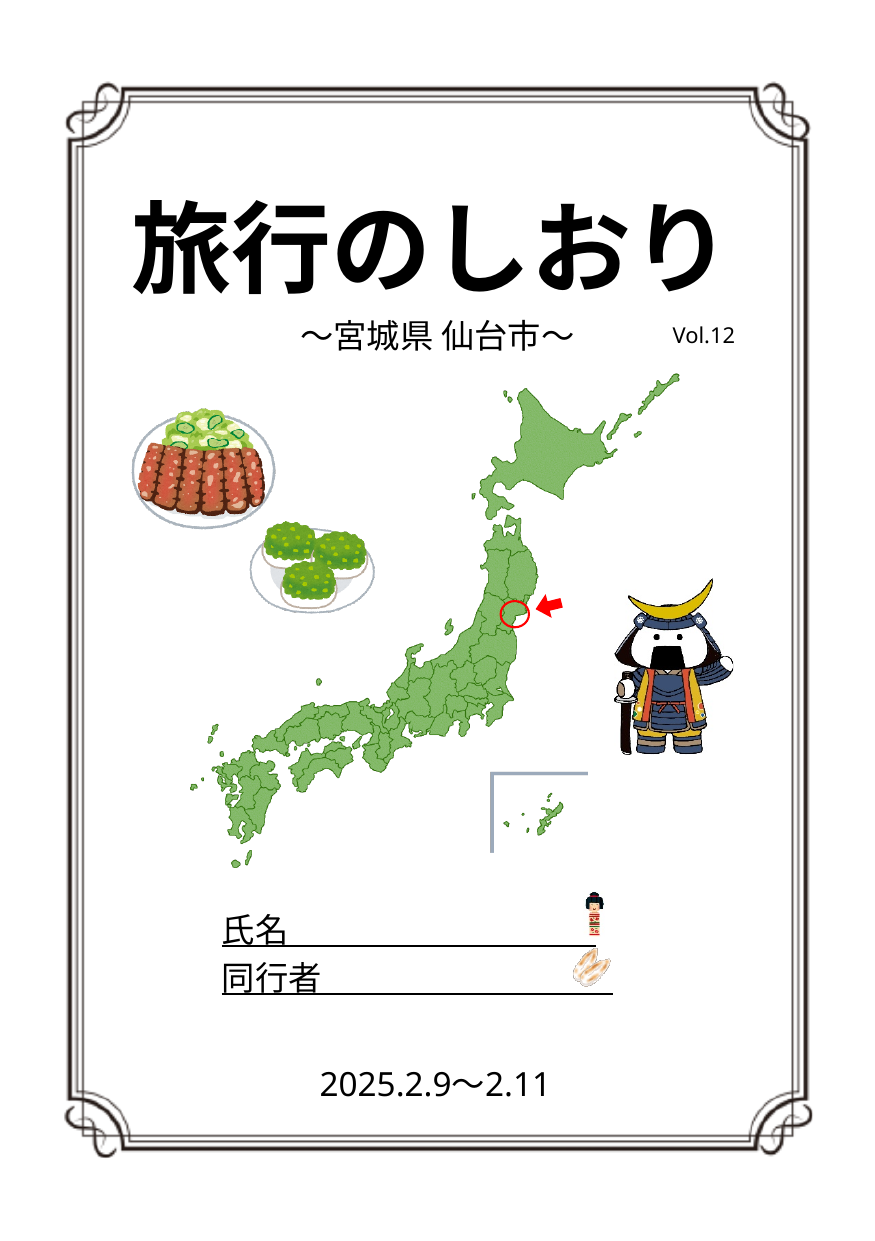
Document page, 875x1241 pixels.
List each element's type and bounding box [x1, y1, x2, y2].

picture [51, 71, 823, 1168]
